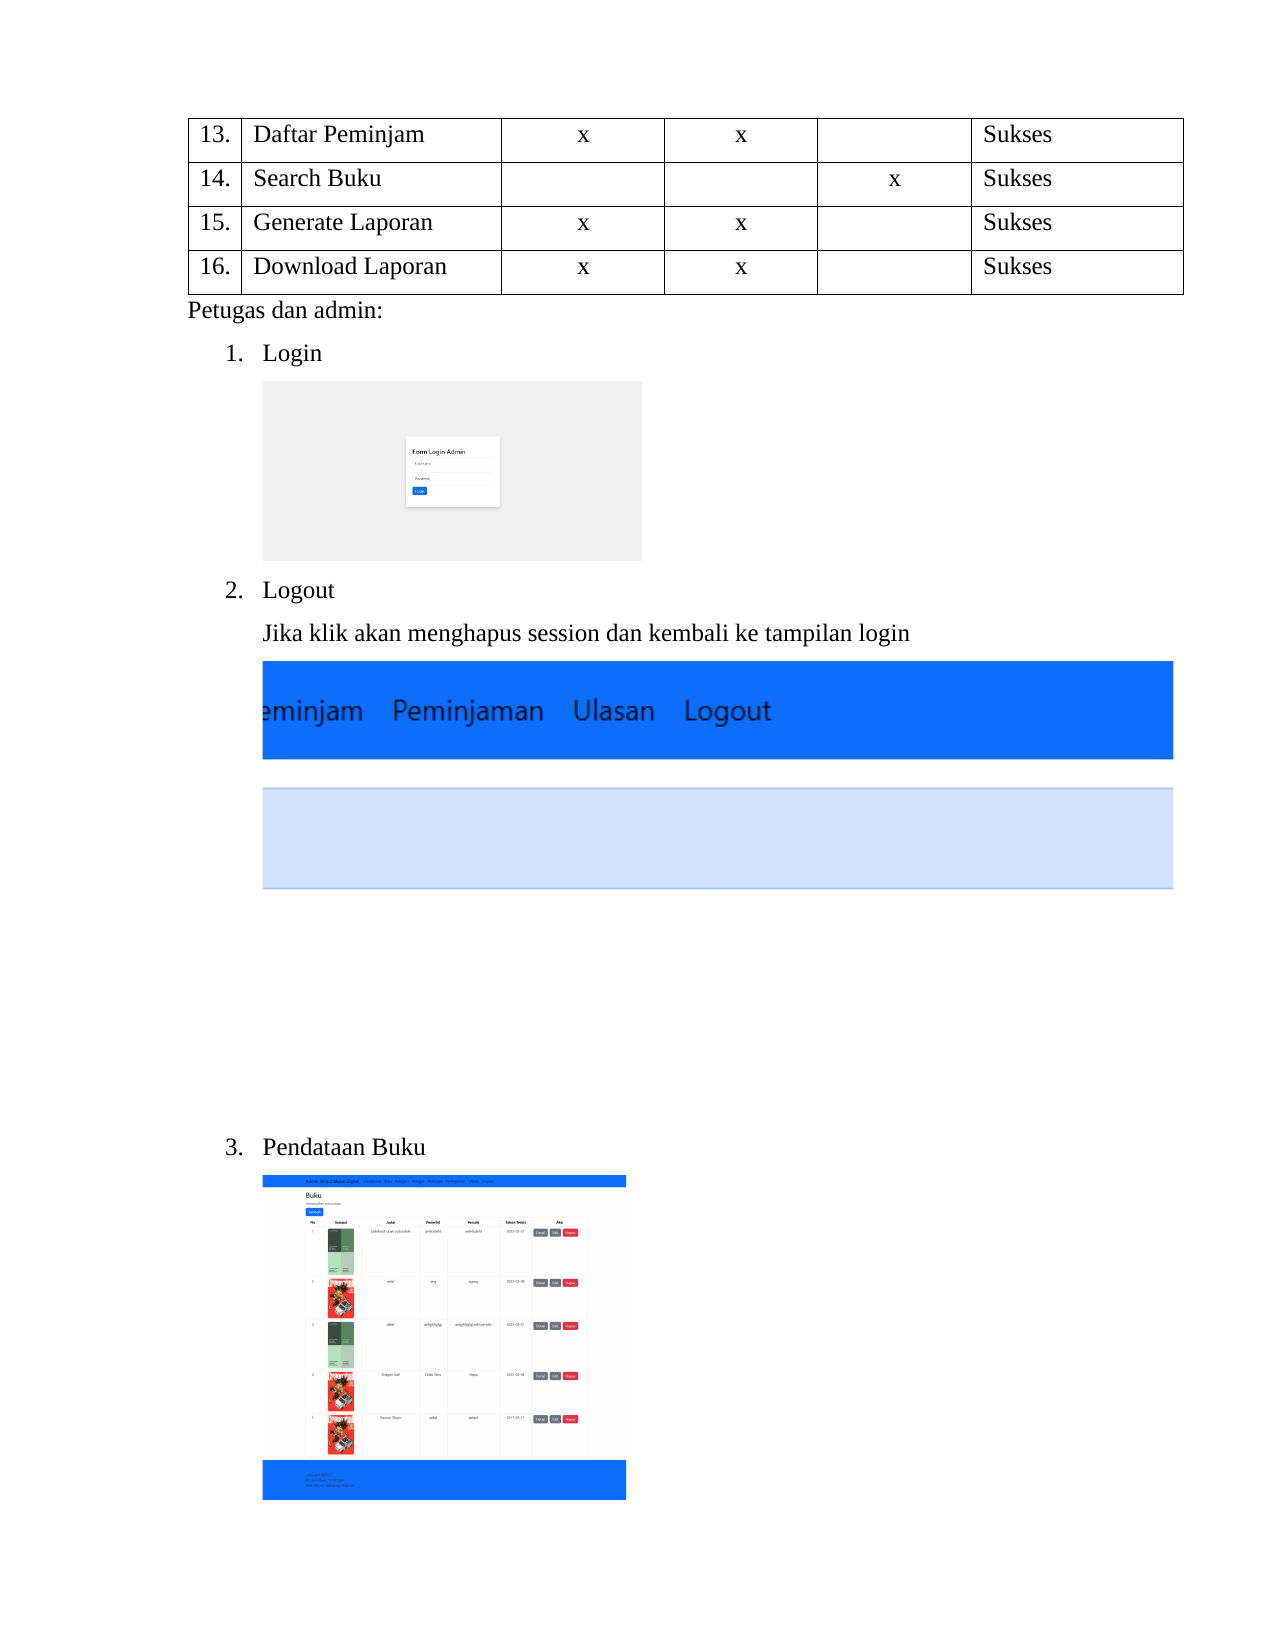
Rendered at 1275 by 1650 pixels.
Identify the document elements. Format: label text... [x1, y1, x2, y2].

list Logout [225, 575, 1157, 604]
table_cell Search Buku [242, 163, 501, 206]
table_cell x [502, 251, 664, 294]
table_cell Daftar Peminjam [242, 119, 501, 162]
table_cell Sukses [972, 119, 1183, 162]
picture [262, 661, 1174, 1076]
table_cell x [502, 207, 664, 250]
table_cell [665, 163, 817, 206]
table_cell Download Laporan [242, 251, 501, 294]
list Petugas dan admin: [187, 295, 1157, 324]
picture [262, 1175, 627, 1500]
table_cell Generate Laporan [242, 207, 501, 250]
picture [262, 381, 643, 561]
table_cell 15. [189, 207, 241, 250]
table_cell [818, 119, 971, 162]
table_cell 13. [189, 119, 241, 162]
table_cell x [665, 251, 817, 294]
table_cell x [665, 119, 817, 162]
table_cell Sukses [972, 163, 1183, 206]
table_cell [502, 163, 664, 206]
list Login [225, 338, 1157, 367]
table_cell 14. [189, 163, 241, 206]
table_cell Sukses [972, 251, 1183, 294]
list Jika klik akan menghapus session dan kembali ke tampilan login [262, 618, 1157, 647]
table_cell Sukses [972, 207, 1183, 250]
table_cell [818, 251, 971, 294]
list Pendataan Buku [225, 1132, 1157, 1161]
table_cell [818, 207, 971, 250]
table_cell x [665, 207, 817, 250]
table_cell x [818, 163, 971, 206]
table_cell x [502, 119, 664, 162]
table_cell 16. [189, 251, 241, 294]
